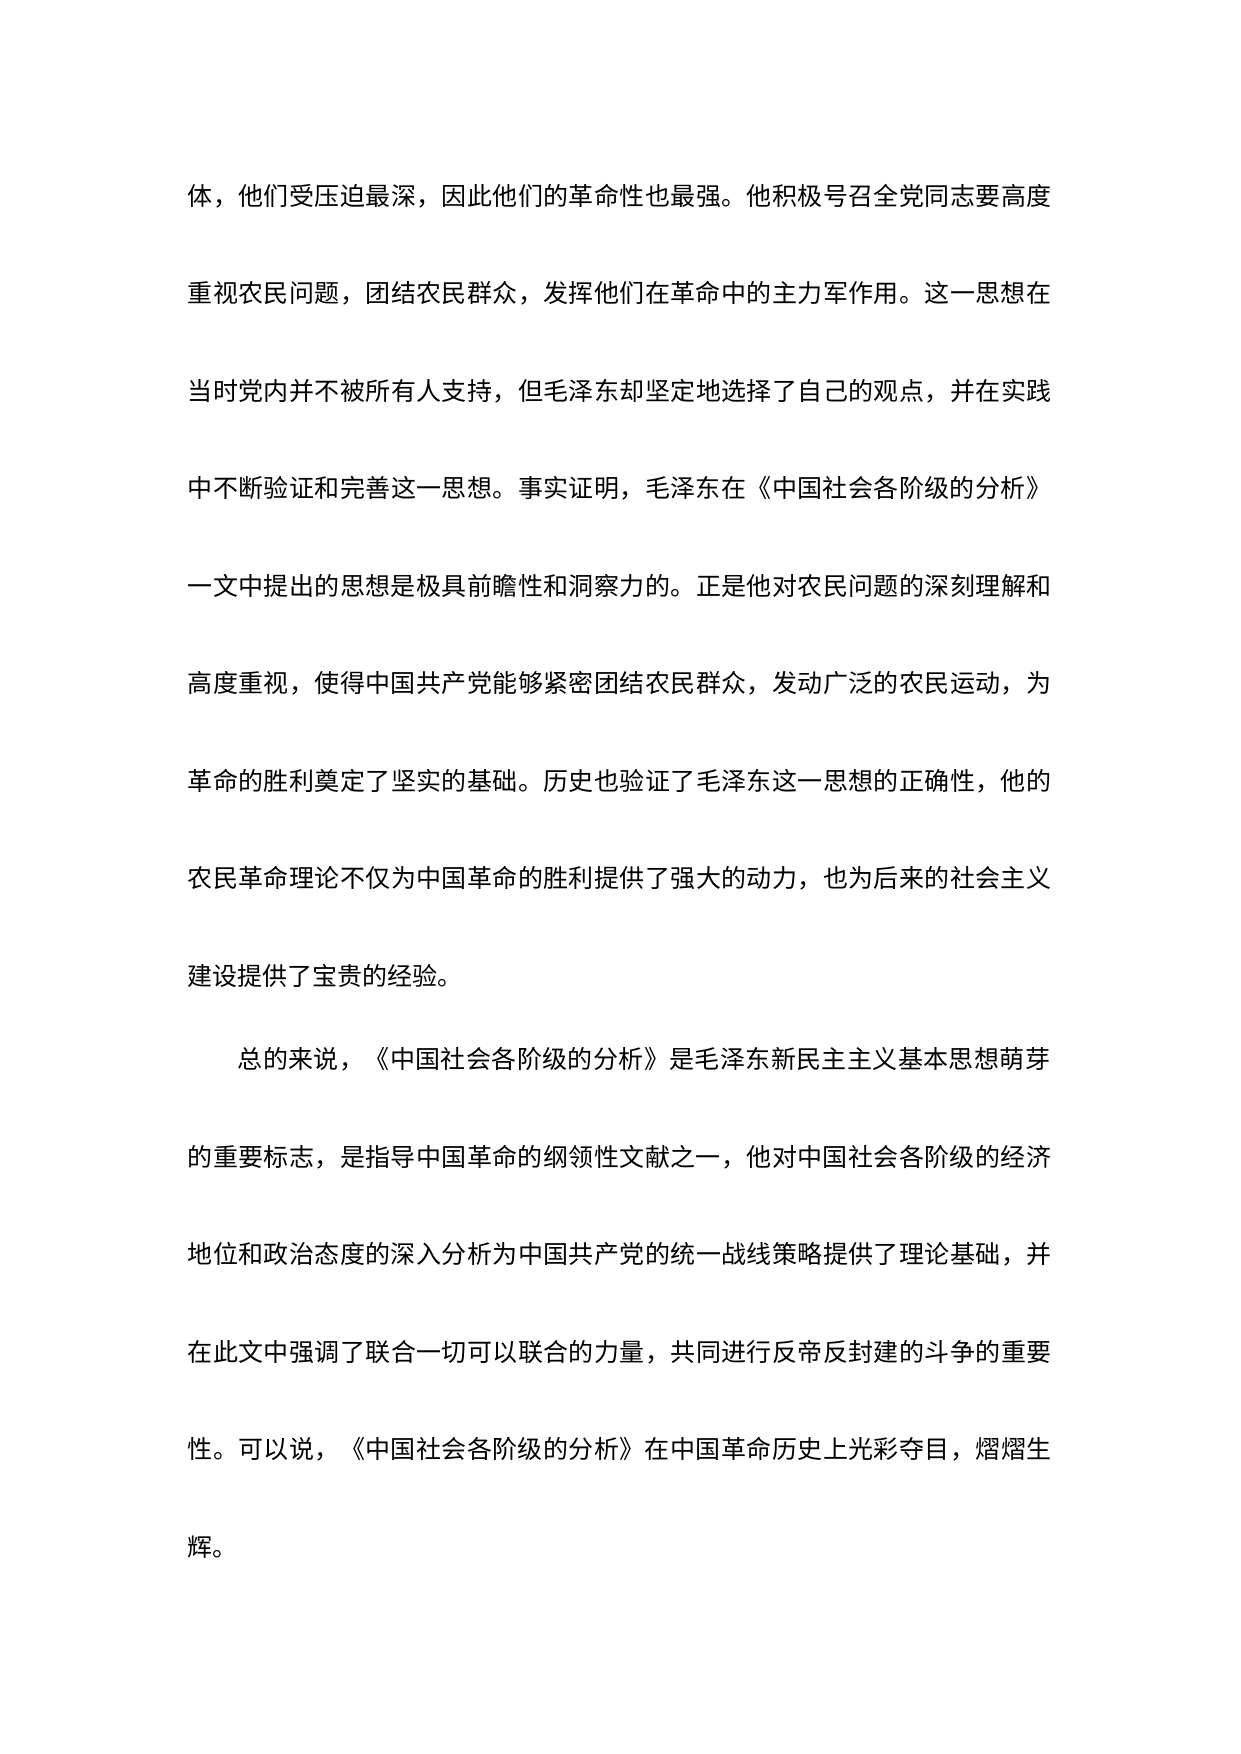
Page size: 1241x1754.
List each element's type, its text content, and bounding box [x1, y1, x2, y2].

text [187, 162, 1053, 1007]
text 总的来说，《中国社会各阶级的分析》是毛泽东新民主主义基本思想萌芽的重要标志，是指导中国革命的纲领性文献之一，他对中国社会各阶级的经济地位和政治态度的深入分析为中国共产党的统一战线策略提供了理论基础，并在此文中强调了联合一切可以联合的力量，共同进行反帝反封建的斗争的重要性。可以说，《中国社会各阶级的分析》在中国革命历史上光彩夺目，熠熠生辉。 [187, 1025, 1053, 1578]
